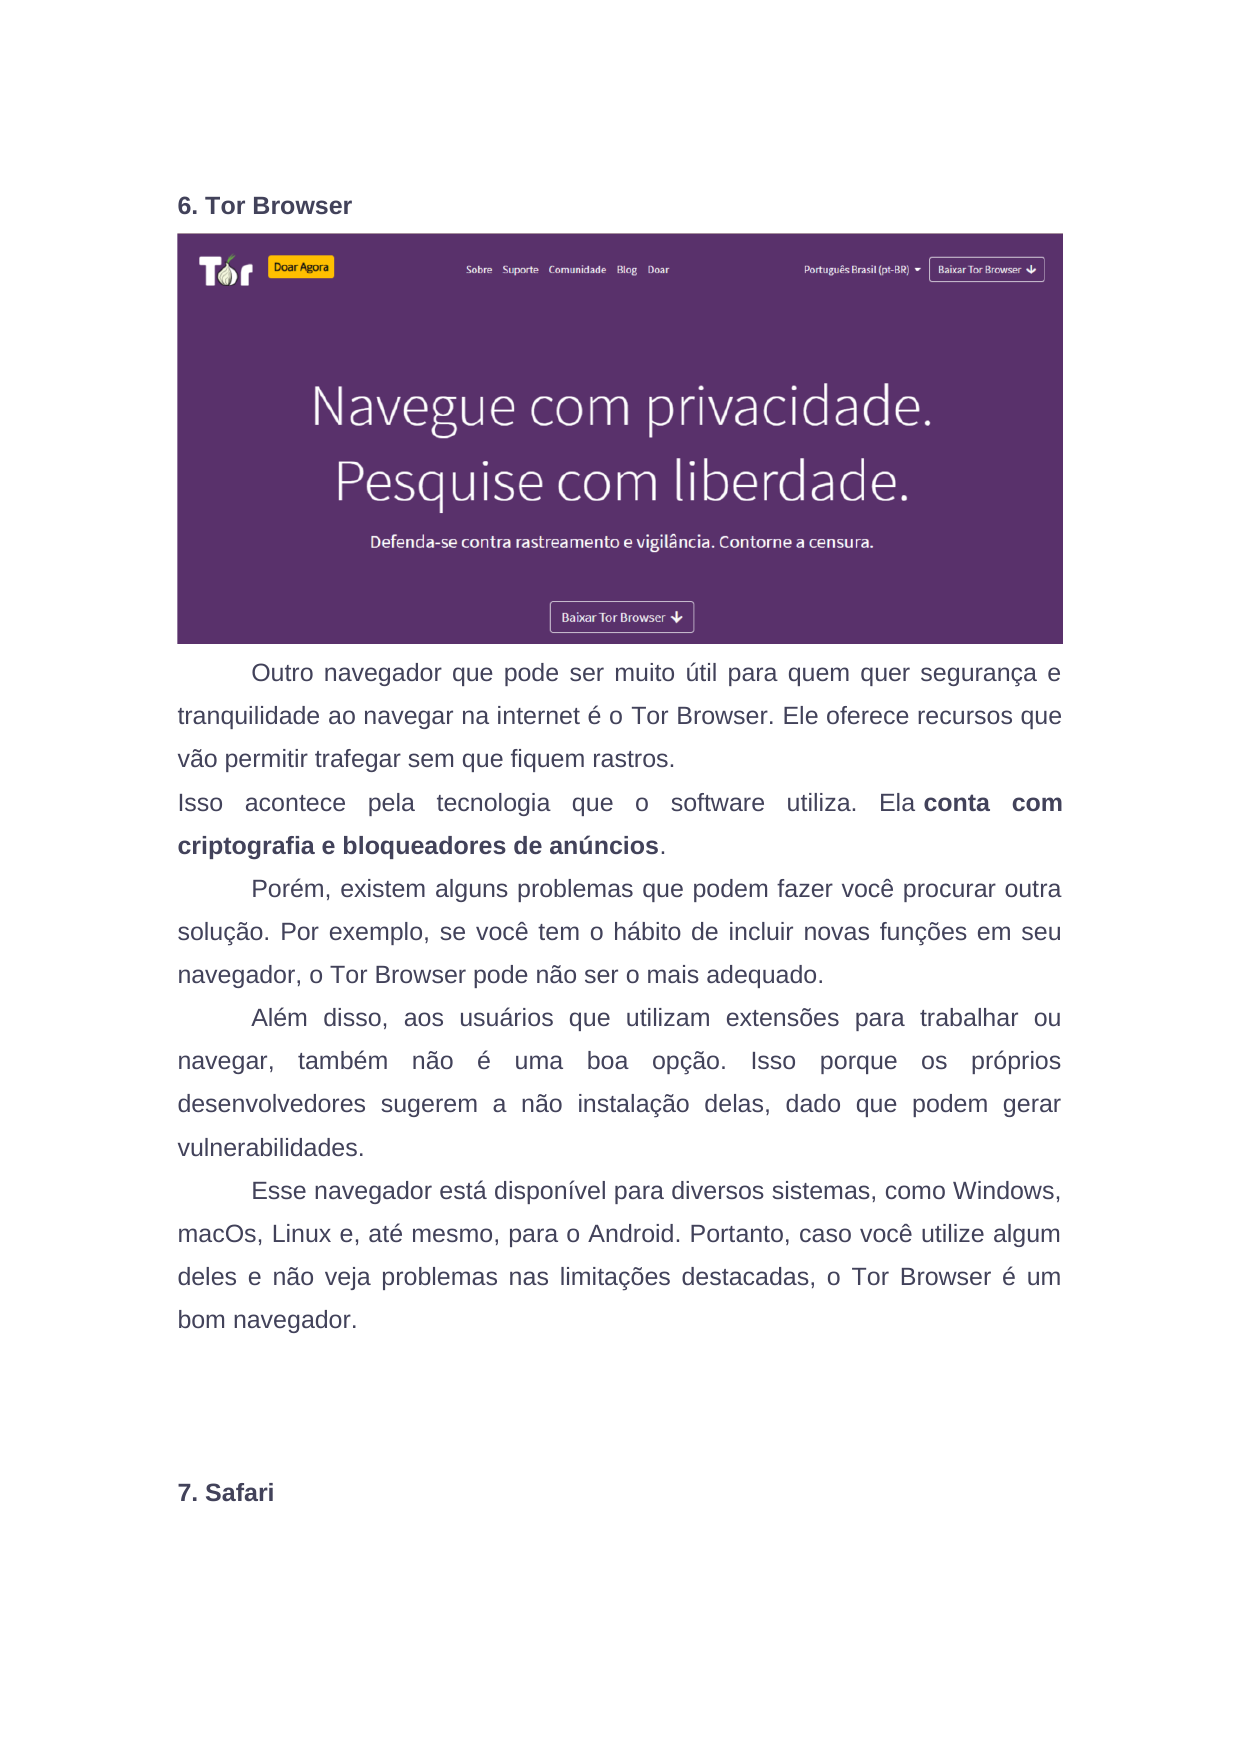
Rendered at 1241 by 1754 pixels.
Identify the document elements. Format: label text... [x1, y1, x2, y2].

text Além disso, aos usuários que utilizam extensões para trabalhar ou navegar, também não é uma boa opção. Isso porque os próprios desenvolvedores sugerem a não instalação delas, dado que podem gerar vulnerabilidades. [177, 1003, 1063, 1161]
text Porém, existem alguns problemas que podem fazer você procurar outra solução. Por exemplo, se você tem o hábito de incluir novas funções em seu navegador, o Tor Browser pode não ser o mais adequado. [177, 874, 1063, 989]
text 7. Safari [177, 1478, 1063, 1506]
text 6. Tor Browser [177, 191, 1063, 219]
text Outro navegador que pode ser muito útil para quem quer segurança e tranquilidade ao navegar na internet é o Tor Browser. Ele oferece recursos que vão permitir trafegar sem que fiquem rastros. [177, 658, 1063, 773]
picture [177, 233, 1063, 644]
text Esse navegador está disponível para diversos sistemas, como Windows, macOs, Linux e, até mesmo, para o Android. Portanto, caso você utilize algum deles e não veja problemas nas limitações destacadas, o Tor Browser é um bom navegador. [177, 1176, 1063, 1334]
text Isso acontece pela tecnologia que o software utiliza. Ela conta com criptografia e bloqueadores de anúncios. [177, 788, 1063, 859]
